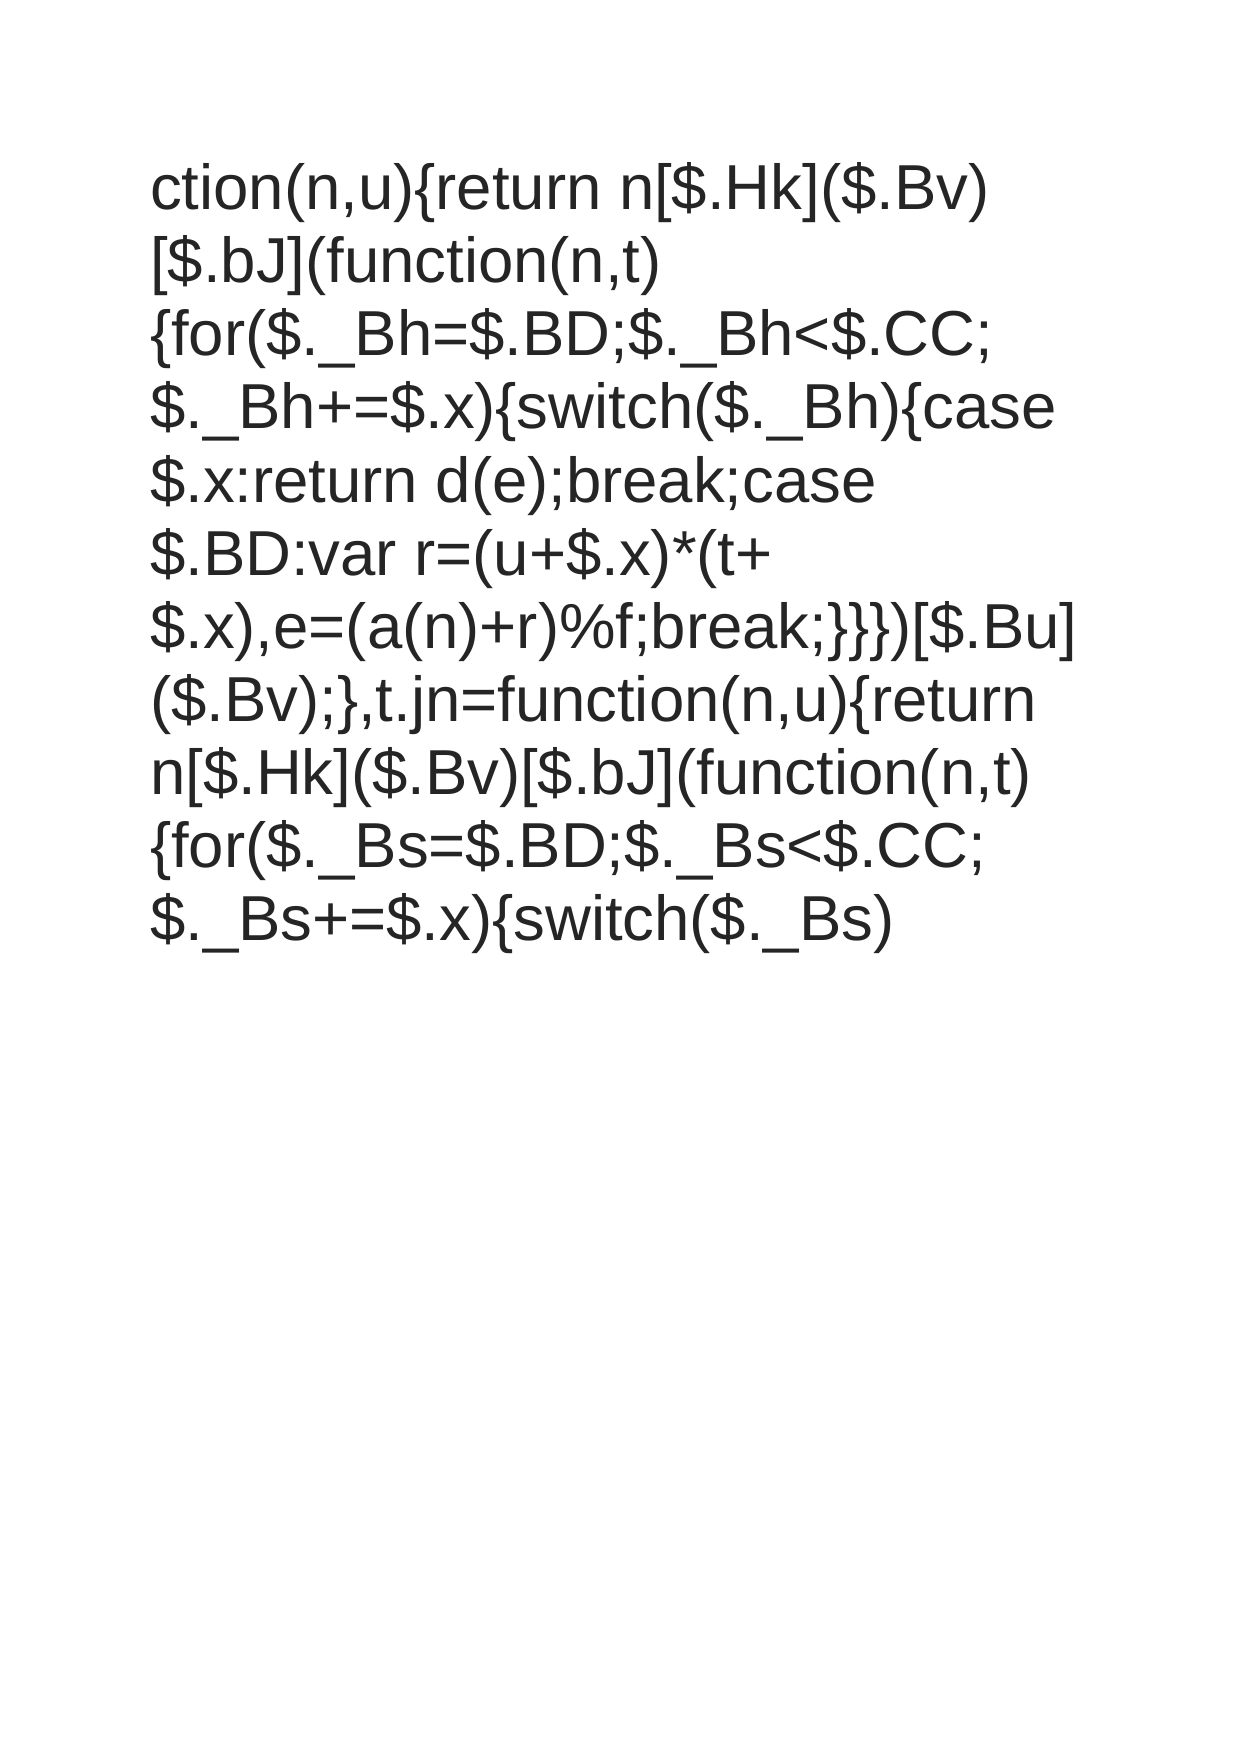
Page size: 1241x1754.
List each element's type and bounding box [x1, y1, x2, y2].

text [150, 150, 1090, 954]
